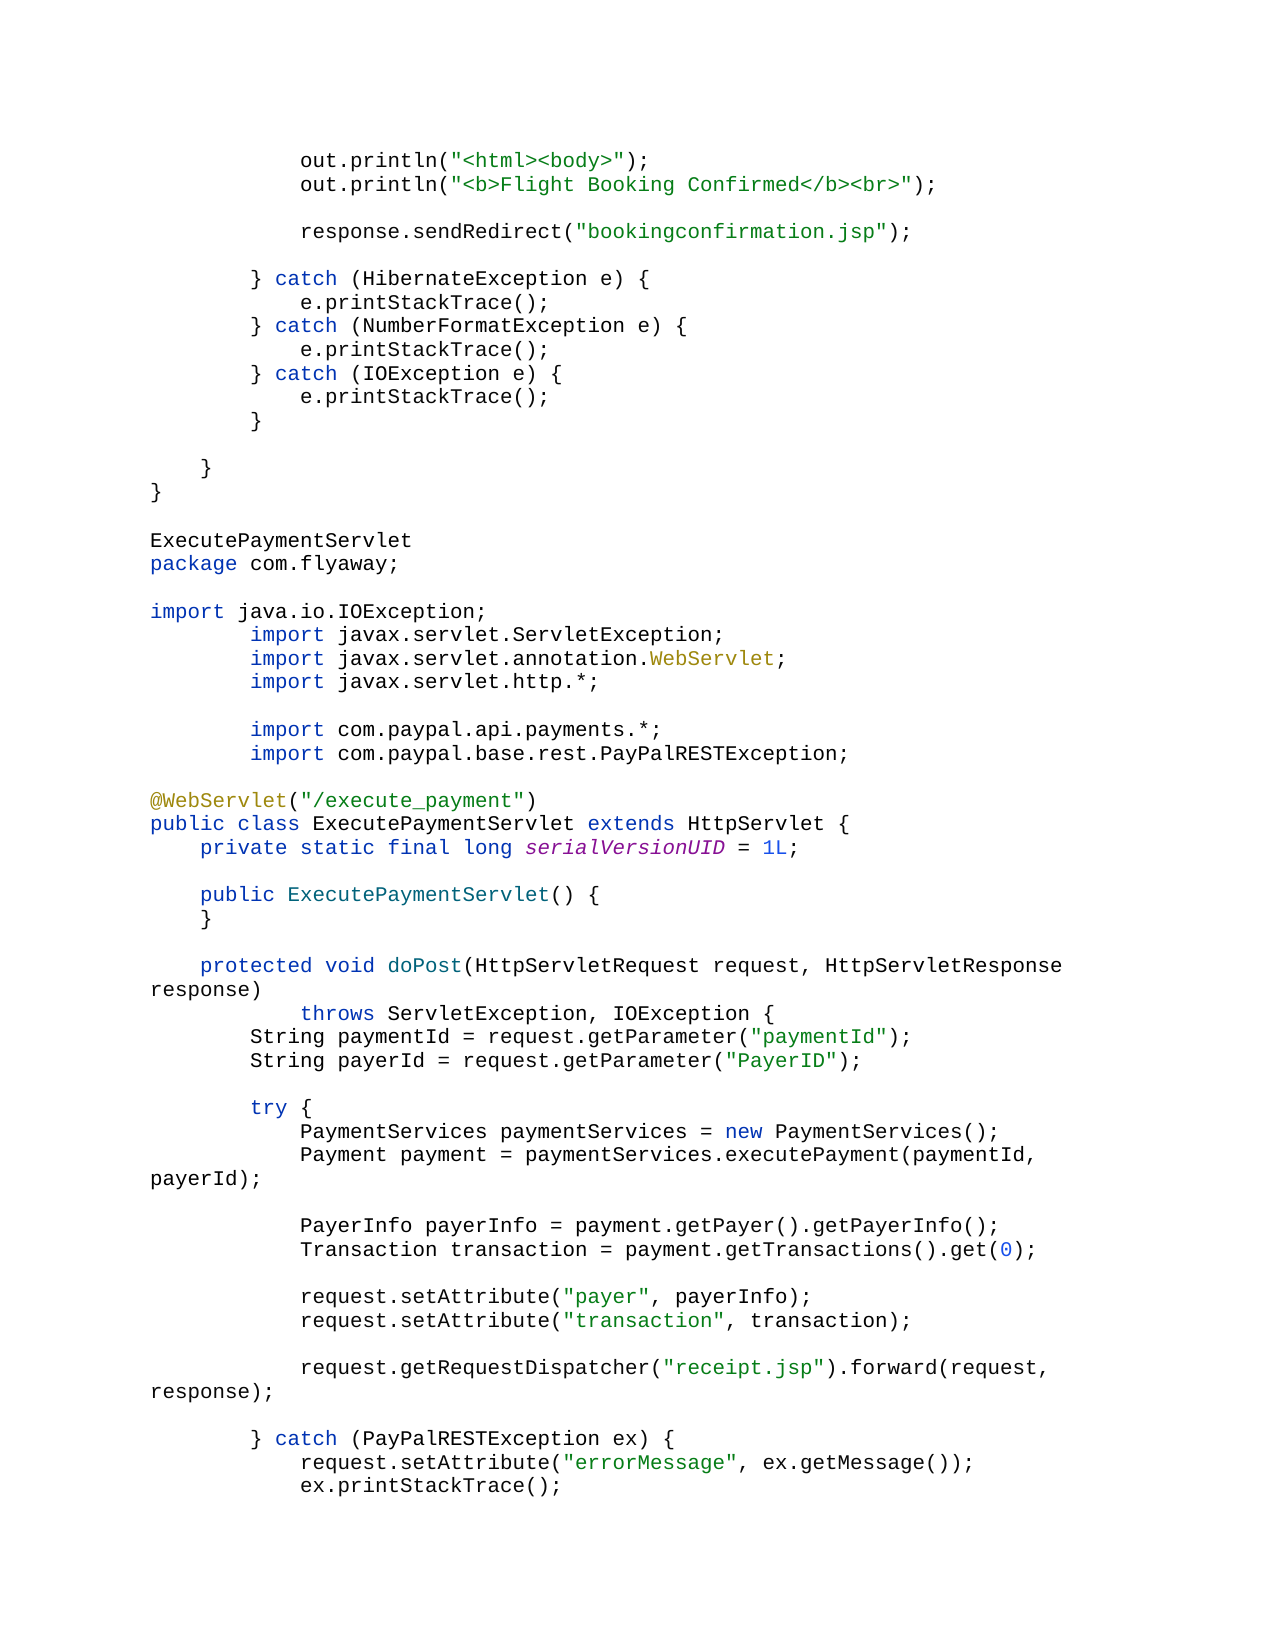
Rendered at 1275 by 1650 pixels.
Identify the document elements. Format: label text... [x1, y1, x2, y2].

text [150, 553, 1125, 1499]
text ExecutePaymentServlet [150, 530, 1125, 553]
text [150, 150, 1125, 505]
